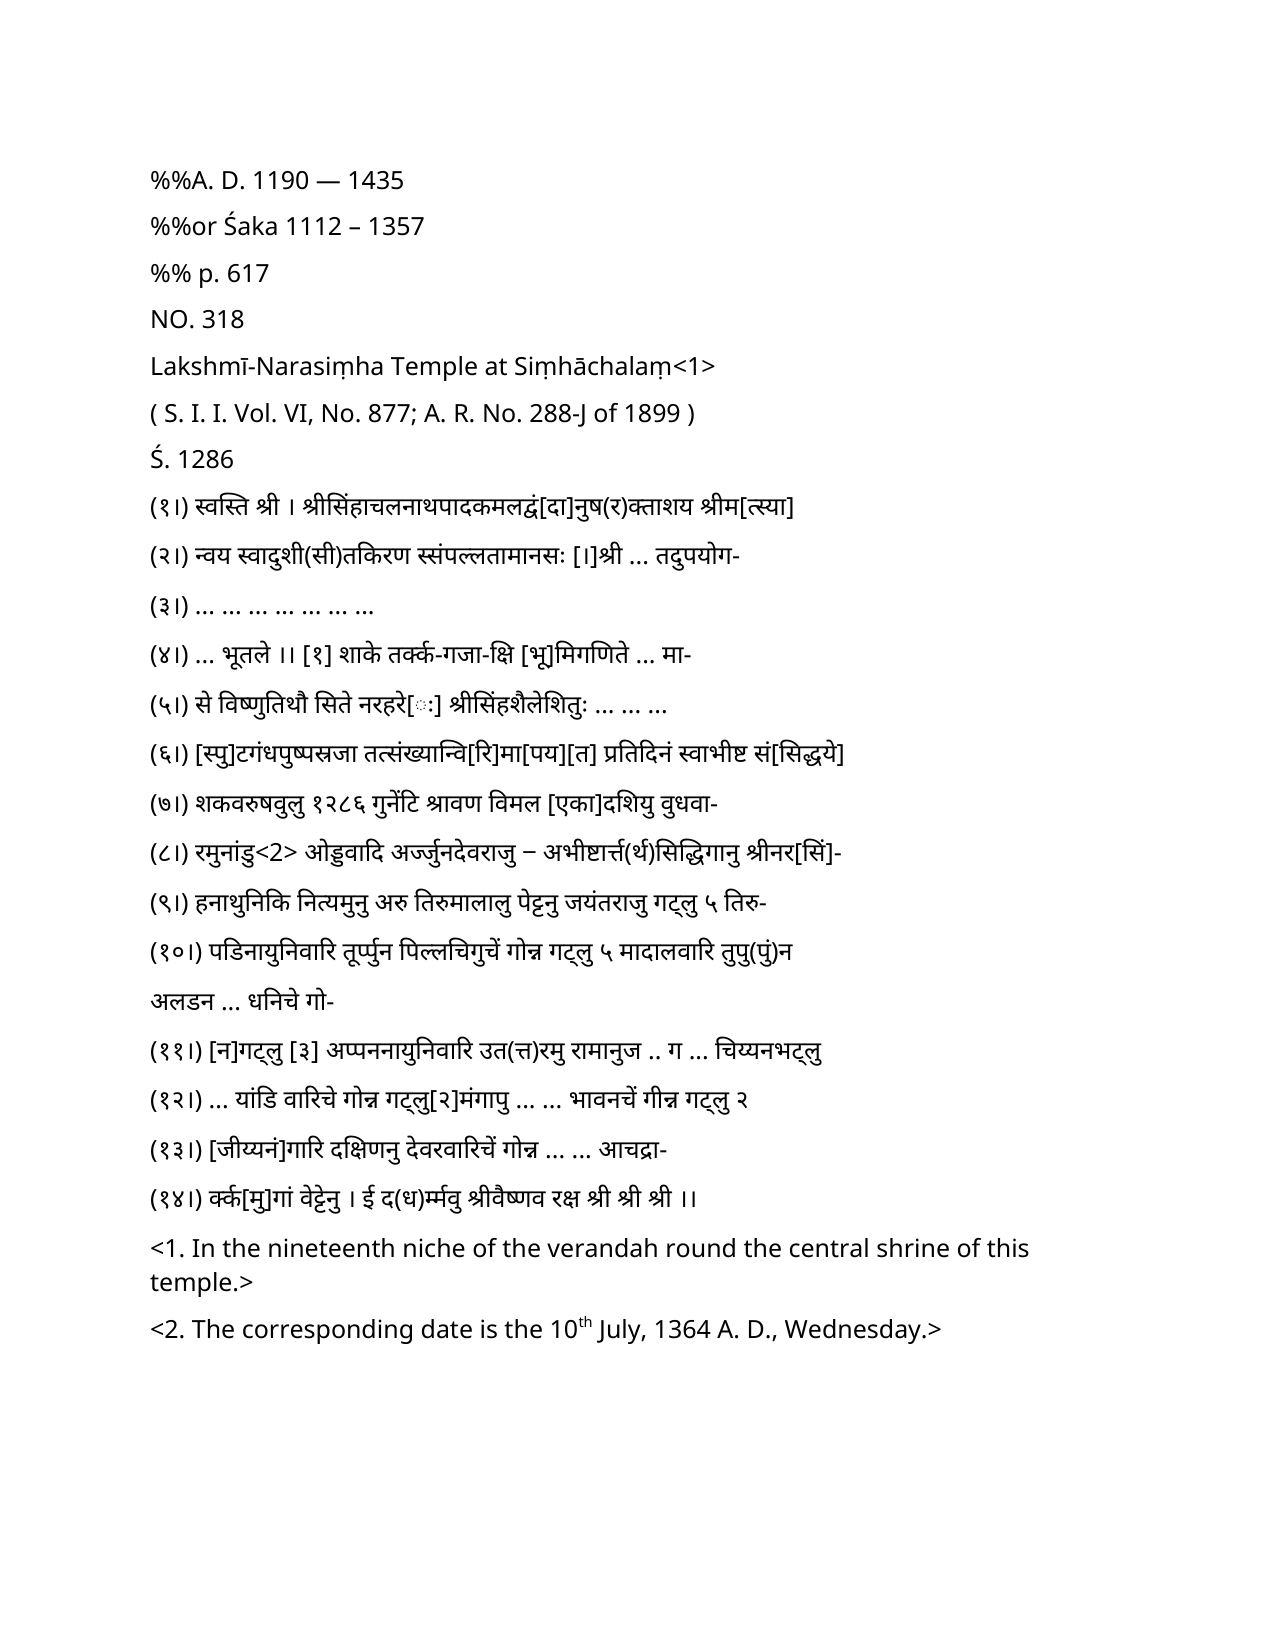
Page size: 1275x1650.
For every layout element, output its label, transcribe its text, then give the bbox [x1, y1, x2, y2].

text %% p. 617 [150, 256, 1125, 290]
text (१२।) ... यांडि वारिचे गोन्न गट्लु[२]मंगापु ... ... भावनचें गीन्न गट्लु २ [150, 1082, 1125, 1119]
text (१०।) पडिनायुनिवारि तूर्प्पुन पिल्लचिगुचें गोन्न गट्लु ५ मादालवारि तुपु(पुं)न [150, 934, 1125, 971]
text अलडन ... धनिचे गो- [150, 983, 1125, 1020]
text (५।) से विष्णुतिथौ सिते नरहरे[ः] श्रीसिंहशैलेशितुः ... ... ... [150, 686, 1125, 723]
text (९।) हनाथुनिकि नित्यमुनु अरु तिरुमालालु पेट्टनु जयंतराजु गट्लु ५ तिरु- [150, 884, 1125, 921]
text ( S. I. I. Vol. VI, No. 877; A. R. No. 288-J of 1899 ) [150, 395, 1125, 429]
text (१४।) र्क्क[मु]गां वेट्टेनु । ई द(ध)र्म्मवु श्रीवैष्णव रक्ष श्री श्री श्री ।। [150, 1181, 1125, 1218]
text (२।) न्वय स्वादुशी(सी)तकिरण स्संपल्लतामानसः [।]श्री ... तदुपयोग- [150, 538, 1125, 575]
text (८।) रमुनांडु<2> ओड्डवादि अर्ज्जुनदेवराजु ‒ अभीष्टार्त्त(र्थ)सिद्धिगानु श्रीनर[सिं]- [150, 835, 1125, 872]
text (११।) [न]गट्लु [३] अप्पननायुनिवारि उत(त्त)रमु रामानुज .. ग ... चिय्यनभट्लु [150, 1033, 1125, 1070]
text (७।) शकवरुषवुलु १२८६ गुनेंटि श्रावण विमल [एका]दशियु वुधवा- [150, 785, 1125, 822]
text Ś. 1286 [150, 442, 1125, 476]
text Lakshmī-Narasiṃha Temple at Siṃhāchalaṃ<1> [150, 349, 1125, 383]
text (१३।) [जीय्यनं]गारि दक्षिणनु देवरवारिचें गोन्न ... ... आचद्रा- [150, 1132, 1125, 1169]
text <2. The corresponding date is the 10th July, 1364 A. D., Wednesday.> [150, 1311, 1125, 1345]
text %%or Śaka 1112 – 1357 [150, 209, 1125, 243]
text %%A. D. 1190 ― 1435 [150, 162, 1125, 197]
text (३।) ... ... ... ... ... ... ... [150, 587, 1125, 624]
text (६।) [स्पु]टगंधपुष्पस्रजा तत्संख्यान्वि[रि]मा[पय][त] प्रतिदिनं स्वाभीष्ट सं[सिद्धये] [150, 736, 1125, 773]
text NO. 318 [150, 302, 1125, 336]
text (१।) स्वस्ति श्री । श्रीसिंहाचलनाथपादकमलद्वं[दा]नुष(र)क्ताशय श्रीम[त्स्या] [150, 488, 1125, 525]
text (४।) ... भूतले ।। [१] शाके तर्क्क-गजा-क्षि [भू]मिगणिते ... मा- [150, 637, 1125, 674]
text <1. In the nineteenth niche of the verandah round the central shrine of this temple.> [150, 1231, 1125, 1299]
